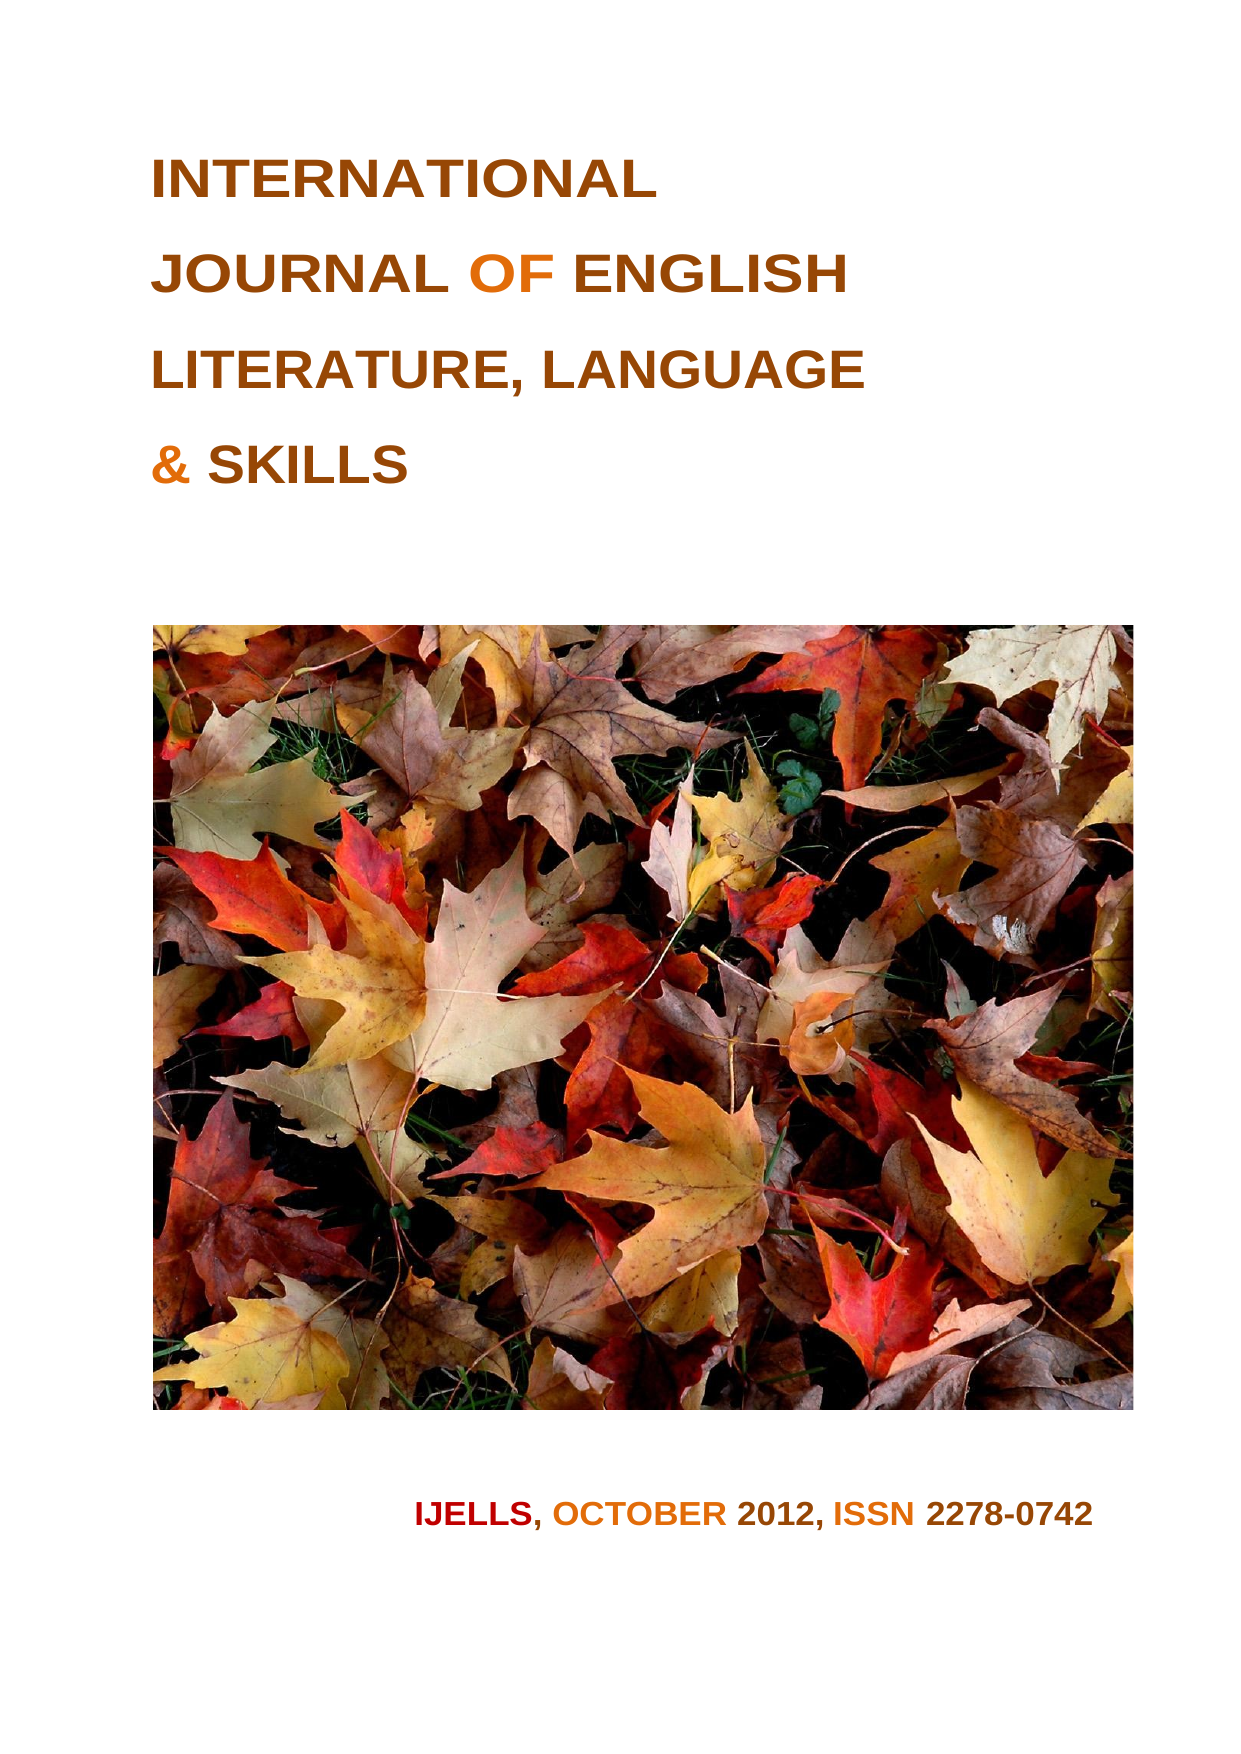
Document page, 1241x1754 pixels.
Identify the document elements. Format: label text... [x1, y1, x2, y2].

text LITERATURE, LANGUAGE & SKILLS [150, 337, 906, 495]
text INTERNATIONAL JOURNAL OF ENGLISH [150, 147, 970, 304]
text IJELLS, OCTOBER 2012, ISSN 2278-0742 [414, 1494, 1171, 1532]
picture [153, 625, 1134, 1410]
